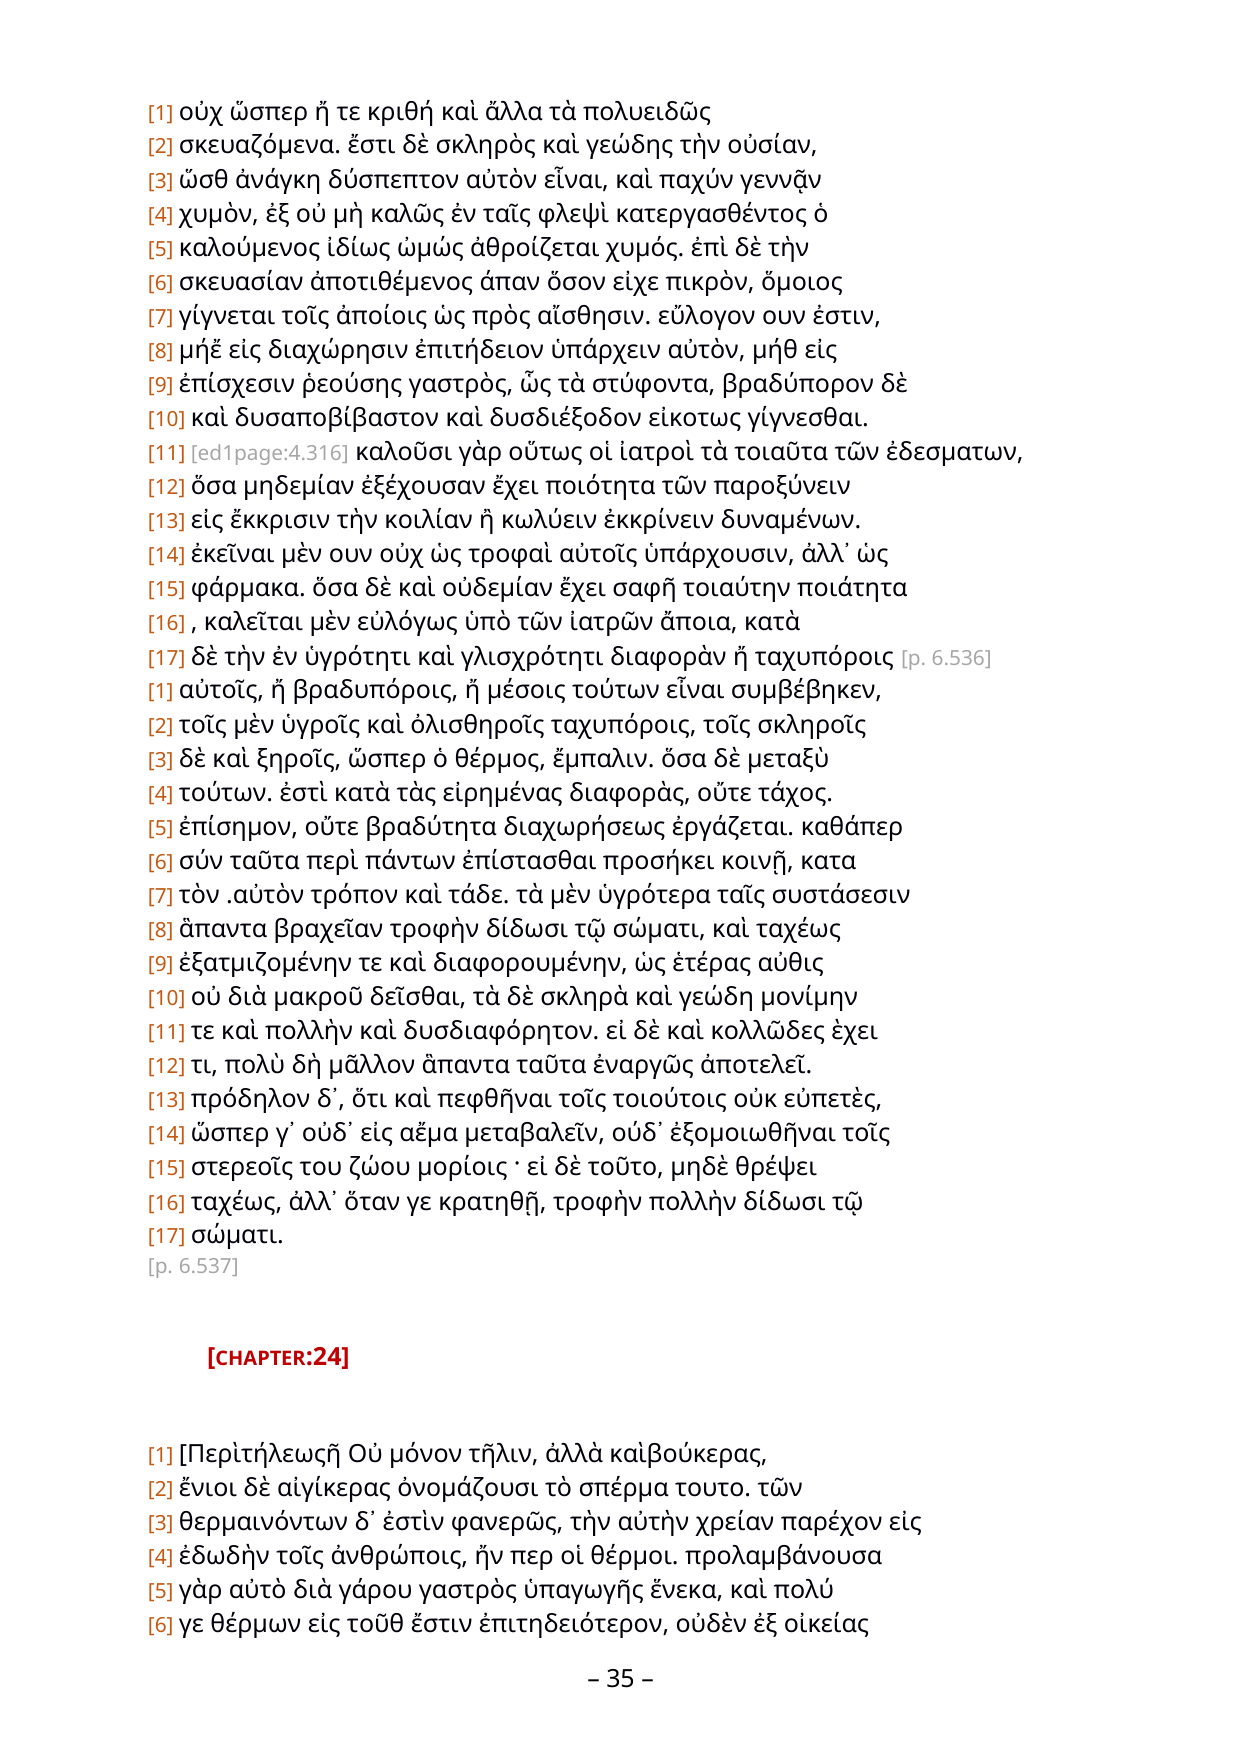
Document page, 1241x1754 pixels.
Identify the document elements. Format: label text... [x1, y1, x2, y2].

text [p. 6.537] [148, 1251, 1092, 1280]
subtitle [chapter:24] [207, 1338, 1092, 1372]
